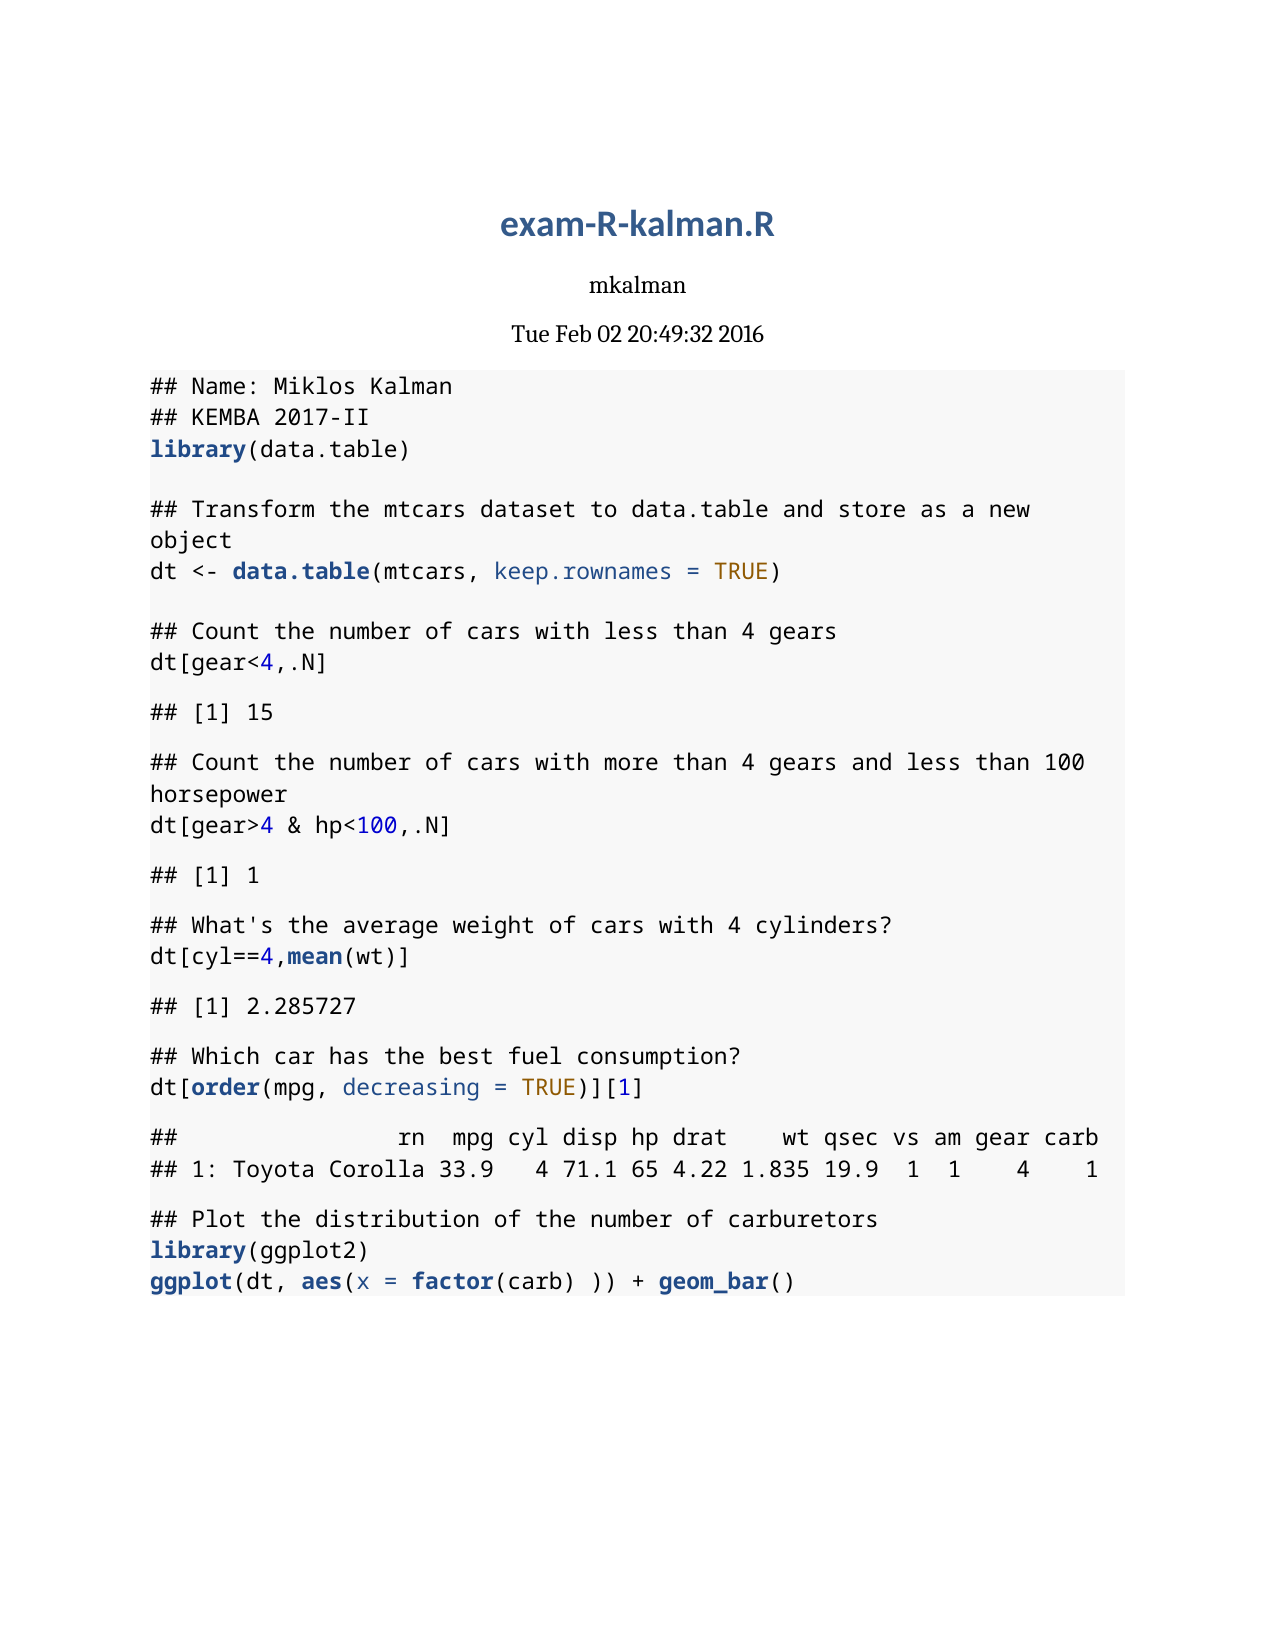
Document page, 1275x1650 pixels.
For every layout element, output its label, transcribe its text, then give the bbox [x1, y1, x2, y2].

text ## What's the average weight of cars with 4 cylinders? dt[cyl==4,mean(wt)] [411, 909, 1125, 971]
text Tue Feb 02 20:49:32 2016 [150, 320, 1125, 349]
text ## rn mpg cyl disp hp drat wt qsec vs am gear carb ## 1: Toyota Corolla 33.9 4 71.1 65 4.22 1.835 19.9 1 1 4 1 [150, 1121, 1125, 1184]
text ## [1] 2.285727 [150, 990, 1125, 1021]
text ## Count the number of cars with more than 4 gears and less than 100 horsepower dt[gear>4 & hp<100,.N] [150, 746, 1125, 840]
title exam-R-kalman.R [150, 200, 1125, 246]
text ## [1] 1 [150, 859, 1125, 890]
text mkalman [150, 271, 1125, 299]
text ## [1] 15 [150, 696, 1125, 727]
text ## Plot the distribution of the number of carburetors library(ggplot2) ggplot(dt, aes(x = factor(carb) )) + geom_bar() [150, 1202, 1125, 1296]
text ## Which car has the best fuel consumption? dt[order(mpg, decreasing = TRUE)][1] [645, 1040, 1125, 1102]
text ## Name: Miklos Kalman ## KEMBA 2017-II library(data.table) ## Transform the mtcars dataset to data.table and store as a new object dt <- data.table(mtcars, keep.rownames = TRUE) ## Count the number of cars with less than 4 gears dt[gear<4,.N] [150, 370, 1125, 677]
